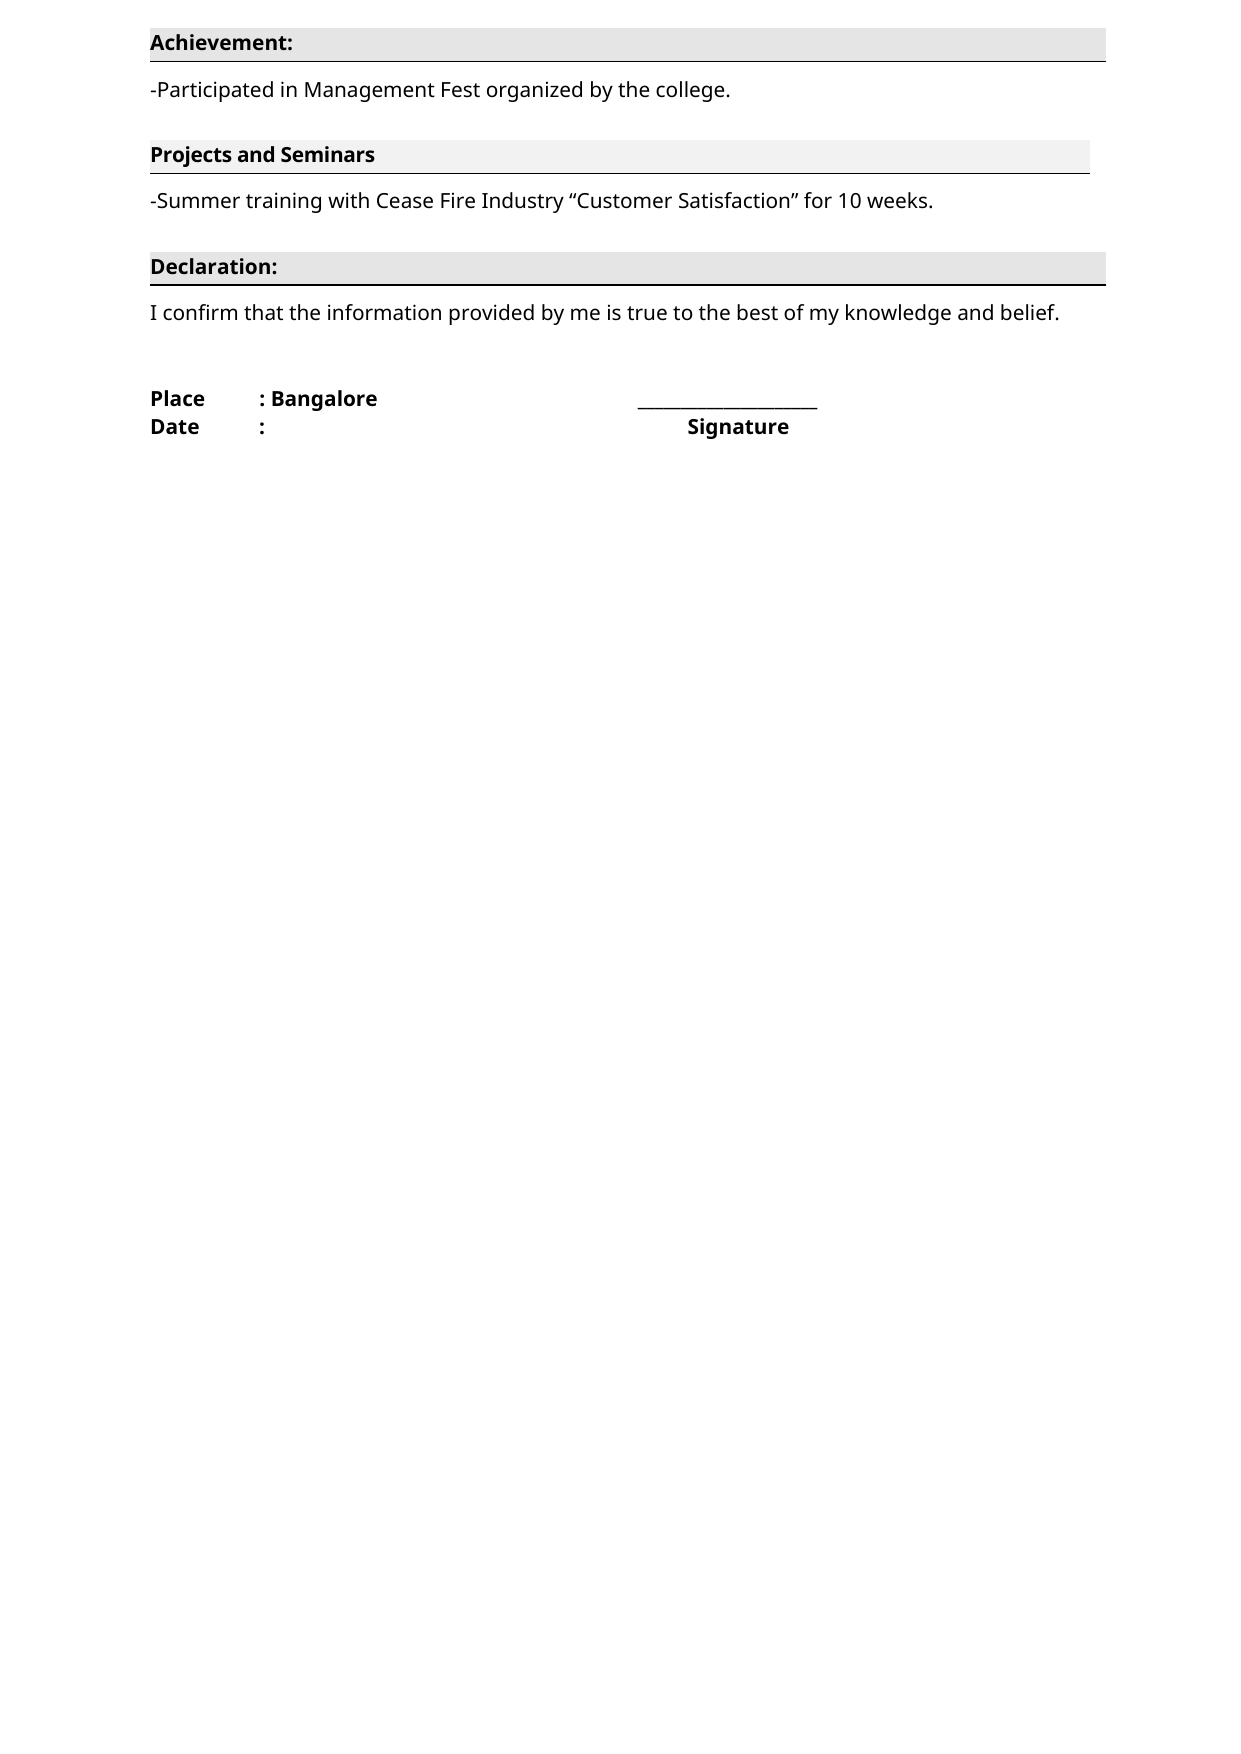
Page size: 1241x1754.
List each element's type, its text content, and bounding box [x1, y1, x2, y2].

text Projects and Seminars [150, 140, 1090, 173]
text -Summer training with Cease Fire Industry “Customer Satisfaction” for 10 weeks. [150, 187, 1090, 215]
text -Participated in Management Fest organized by the college. [150, 75, 1090, 103]
text Place : Bangalore _____________________ [150, 384, 1090, 412]
text I confirm that the information provided by me is true to the best of my knowledge and belief. [150, 298, 1090, 327]
text Achievement: [150, 28, 1106, 61]
text Declaration: [150, 252, 1106, 284]
text Date : Signature [150, 412, 1090, 441]
